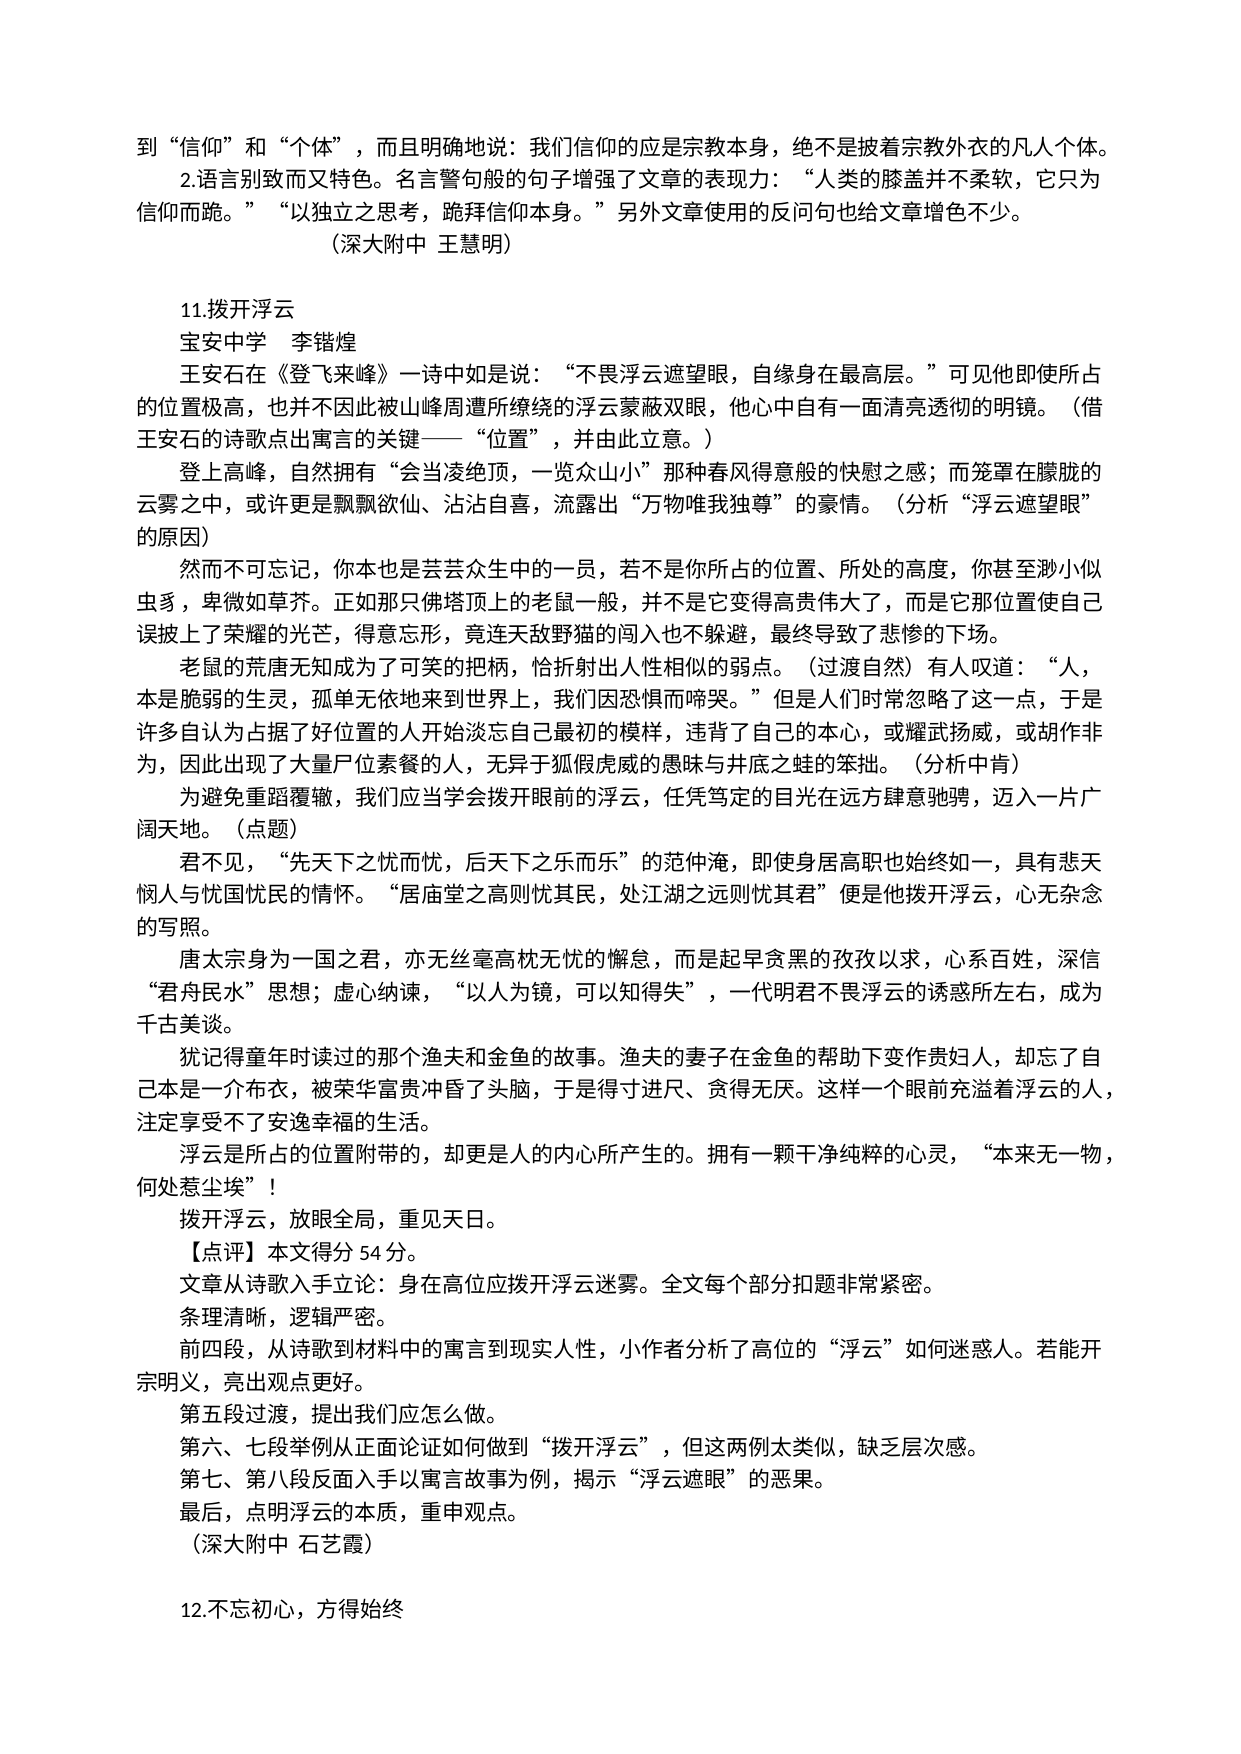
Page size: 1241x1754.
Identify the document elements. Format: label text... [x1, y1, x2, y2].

text 老鼠的荒唐无知成为了可笑的把柄，恰折射出人性相似的弱点。（过渡自然）有人叹道：“人，本是脆弱的生灵，孤单无依地来到世界上，我们因恐惧而啼哭。”但是人们时常忽略了这一点，于是许多自认为占据了好位置的人开始淡忘自己最初的模样，违背了自己的本心，或耀武扬威，或胡作非为，因此出现了大量尸位素餐的人，无异于狐假虎威的愚昧与井底之蛙的笨拙。（分析中肯） [136, 649, 1104, 779]
text 文章从诗歌入手立论：身在高位应拨开浮云迷雾。全文每个部分扣题非常紧密。 [136, 1267, 1104, 1299]
text 最后，点明浮云的本质，重申观点。 [136, 1494, 1104, 1527]
text 拨开浮云，放眼全局，重见天日。 [136, 1202, 1104, 1234]
text 然而不可忘记，你本也是芸芸众生中的一员，若不是你所占的位置、所处的高度，你甚至渺小似虫豸，卑微如草芥。正如那只佛塔顶上的老鼠一般，并不是它变得高贵伟大了，而是它那位置使自己误披上了荣耀的光芒，得意忘形，竟连天敌野猫的闯入也不躲避，最终导致了悲惨的下场。 [136, 552, 1104, 649]
text 11.拨开浮云 [136, 292, 1104, 324]
text 君不见，“先天下之忧而忧，后天下之乐而乐”的范仲淹，即使身居高职也始终如一，具有悲天悯人与忧国忧民的情怀。“居庙堂之高则忧其民，处江湖之远则忧其君”便是他拨开浮云，心无杂念的写照。 [136, 844, 1104, 942]
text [136, 129, 1104, 162]
text 【点评】本文得分54分。 [136, 1234, 1104, 1267]
text 为避免重蹈覆辙，我们应当学会拨开眼前的浮云，任凭笃定的目光在远方肆意驰骋，迈入一片广阔天地。（点题） [136, 779, 1104, 844]
text 前四段，从诗歌到材料中的寓言到现实人性，小作者分析了高位的“浮云”如何迷惑人。若能开宗明义，亮出观点更好。 [136, 1332, 1104, 1397]
text 第六、七段举例从正面论证如何做到“拨开浮云”，但这两例太类似，缺乏层次感。 [136, 1429, 1104, 1462]
text 2.语言别致而又特色。名言警句般的句子增强了文章的表现力：“人类的膝盖并不柔软，它只为信仰而跪。”“以独立之思考，跪拜信仰本身。”另外文章使用的反问句也给文章增色不少。 [136, 162, 1104, 227]
text 第五段过渡，提出我们应怎么做。 [136, 1397, 1104, 1429]
text 条理清晰，逻辑严密。 [136, 1299, 1104, 1332]
text 登上高峰，自然拥有“会当凌绝顶，一览众山小”那种春风得意般的快慰之感；而笼罩在朦胧的云雾之中，或许更是飘飘欲仙、沾沾自喜，流露出“万物唯我独尊”的豪情。（分析“浮云遮望眼”的原因） [136, 454, 1104, 552]
text （深大附中 石艺霞） [136, 1527, 1104, 1559]
text 王安石在《登飞来峰》一诗中如是说：“不畏浮云遮望眼，自缘身在最高层。”可见他即使所占的位置极高，也并不因此被山峰周遭所缭绕的浮云蒙蔽双眼，他心中自有一面清亮透彻的明镜。（借王安石的诗歌点出寓言的关键——“位置”，并由此立意。） [136, 357, 1104, 454]
text 12.不忘初心，方得始终 [136, 1592, 1104, 1624]
text 浮云是所占的位置附带的，却更是人的内心所产生的。拥有一颗干净纯粹的心灵，“本来无一物，何处惹尘埃”！ [136, 1137, 1104, 1202]
text （深大附中 王慧明） [136, 227, 1104, 259]
text 犹记得童年时读过的那个渔夫和金鱼的故事。渔夫的妻子在金鱼的帮助下变作贵妇人，却忘了自己本是一介布衣，被荣华富贵冲昏了头脑，于是得寸进尺、贪得无厌。这样一个眼前充溢着浮云的人，注定享受不了安逸幸福的生活。 [136, 1039, 1104, 1137]
text 宝安中学 李锴煌 [136, 324, 1104, 357]
text 第七、第八段反面入手以寓言故事为例，揭示“浮云遮眼”的恶果。 [136, 1462, 1104, 1494]
text 唐太宗身为一国之君，亦无丝毫高枕无忧的懈怠，而是起早贪黑的孜孜以求，心系百姓，深信“君舟民水”思想；虚心纳谏，“以人为镜，可以知得失”，一代明君不畏浮云的诱惑所左右，成为千古美谈。 [136, 942, 1104, 1039]
